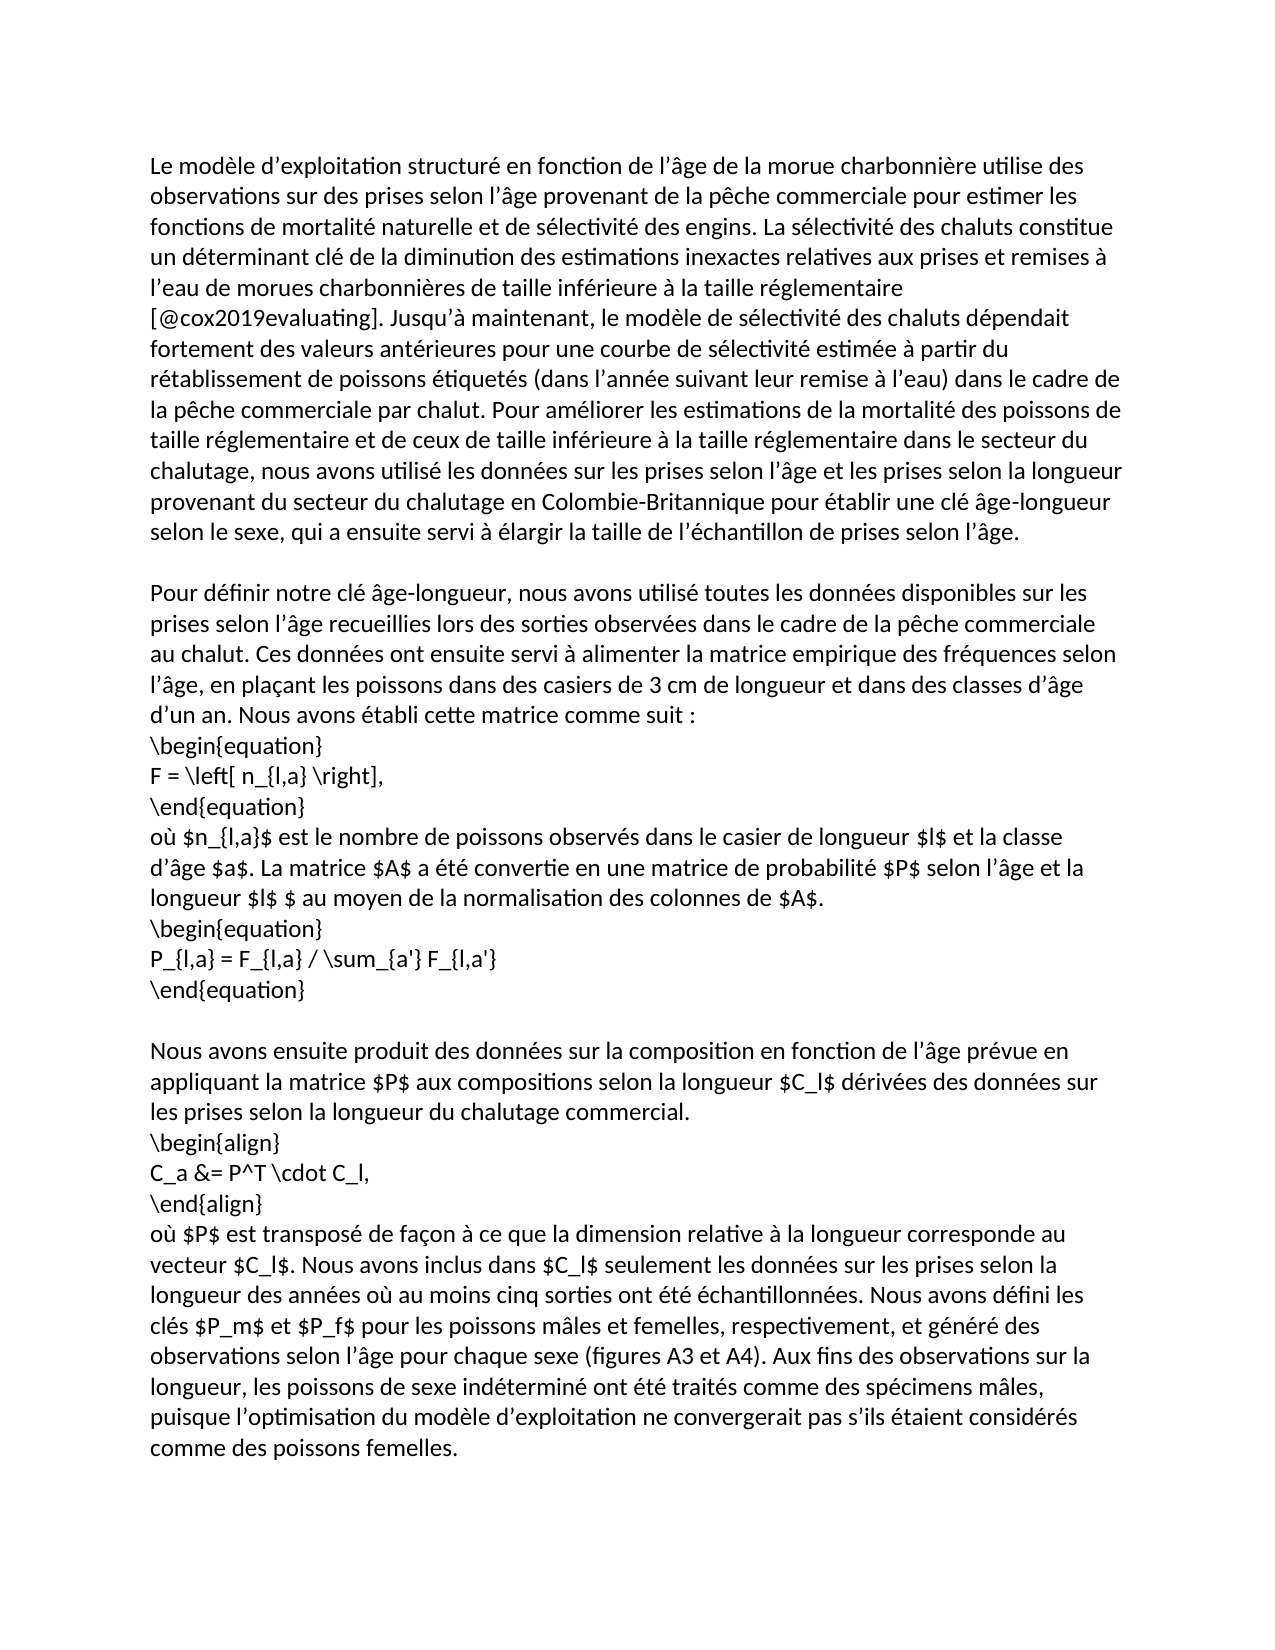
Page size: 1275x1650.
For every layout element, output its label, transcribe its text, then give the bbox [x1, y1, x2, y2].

text \end{equation} [150, 974, 1125, 1004]
text Pour définir notre clé âge-longueur, nous avons utilisé toutes les données disponibles sur les prises selon l’âge recueillies lors des sorties observées dans le cadre de la pêche commerciale au chalut. Ces données ont ensuite servi à alimenter la matrice empirique des fréquences selon l’âge, en plaçant les poissons dans des casiers de 3 cm de longueur et dans des classes d’âge d’un an. Nous avons établi cette matrice comme suit : [150, 577, 1125, 730]
text où $P$ est transposé de façon à ce que la dimension relative à la longueur corresponde au vecteur $C_l$. Nous avons inclus dans $C_l$ seulement les données sur les prises selon la longueur des années où au moins cinq sorties ont été échantillonnées. Nous avons défini les clés $P_m$ et $P_f$ pour les poissons mâles et femelles, respectivement, et généré des observations selon l’âge pour chaque sexe (figures A3 et A4). Aux fins des observations sur la longueur, les poissons de sexe indéterminé ont été traités comme des spécimens mâles, puisque l’optimisation du modèle d’exploitation ne convergerait pas s’ils étaient considérés comme des poissons femelles. [150, 1218, 1125, 1462]
text \end{equation} [150, 791, 1125, 821]
text \begin{align} [150, 1127, 1125, 1157]
text \begin{equation} [150, 913, 1125, 943]
text C_a &= P^T \cdot C_l, [150, 1157, 1125, 1188]
text où $n_{l,a}$ est le nombre de poissons observés dans le casier de longueur $l$ et la classe d’âge $a$. La matrice $A$ a été convertie en une matrice de probabilité $P$ selon l’âge et la longueur $l$ $ au moyen de la normalisation des colonnes de $A$. [150, 821, 1125, 913]
text Le modèle d’exploitation structuré en fonction de l’âge de la morue charbonnière utilise des observations sur des prises selon l’âge provenant de la pêche commerciale pour estimer les fonctions de mortalité naturelle et de sélectivité des engins. La sélectivité des chaluts constitue un déterminant clé de la diminution des estimations inexactes relatives aux prises et remises à l’eau de morues charbonnières de taille inférieure à la taille réglementaire [@cox2019evaluating]. Jusqu’à maintenant, le modèle de sélectivité des chaluts dépendait fortement des valeurs antérieures pour une courbe de sélectivité estimée à partir du rétablissement de poissons étiquetés (dans l’année suivant leur remise à l’eau) dans le cadre de la pêche commerciale par chalut. Pour améliorer les estimations de la mortalité des poissons de taille réglementaire et de ceux de taille inférieure à la taille réglementaire dans le secteur du chalutage, nous avons utilisé les données sur les prises selon l’âge et les prises selon la longueur provenant du secteur du chalutage en Colombie-Britannique pour établir une clé âge-longueur selon le sexe, qui a ensuite servi à élargir la taille de l’échantillon de prises selon l’âge. [150, 150, 1125, 547]
text \end{align} [150, 1188, 1125, 1218]
text Nous avons ensuite produit des données sur la composition en fonction de l’âge prévue en appliquant la matrice $P$ aux compositions selon la longueur $C_l$ dérivées des données sur les prises selon la longueur du chalutage commercial. [150, 1035, 1125, 1127]
text \begin{equation} [150, 730, 1125, 760]
text F = \left[ n_{l,a} \right], [150, 760, 1125, 791]
text P_{l,a} = F_{l,a} / \sum_{a'} F_{l,a'} [150, 943, 1125, 974]
